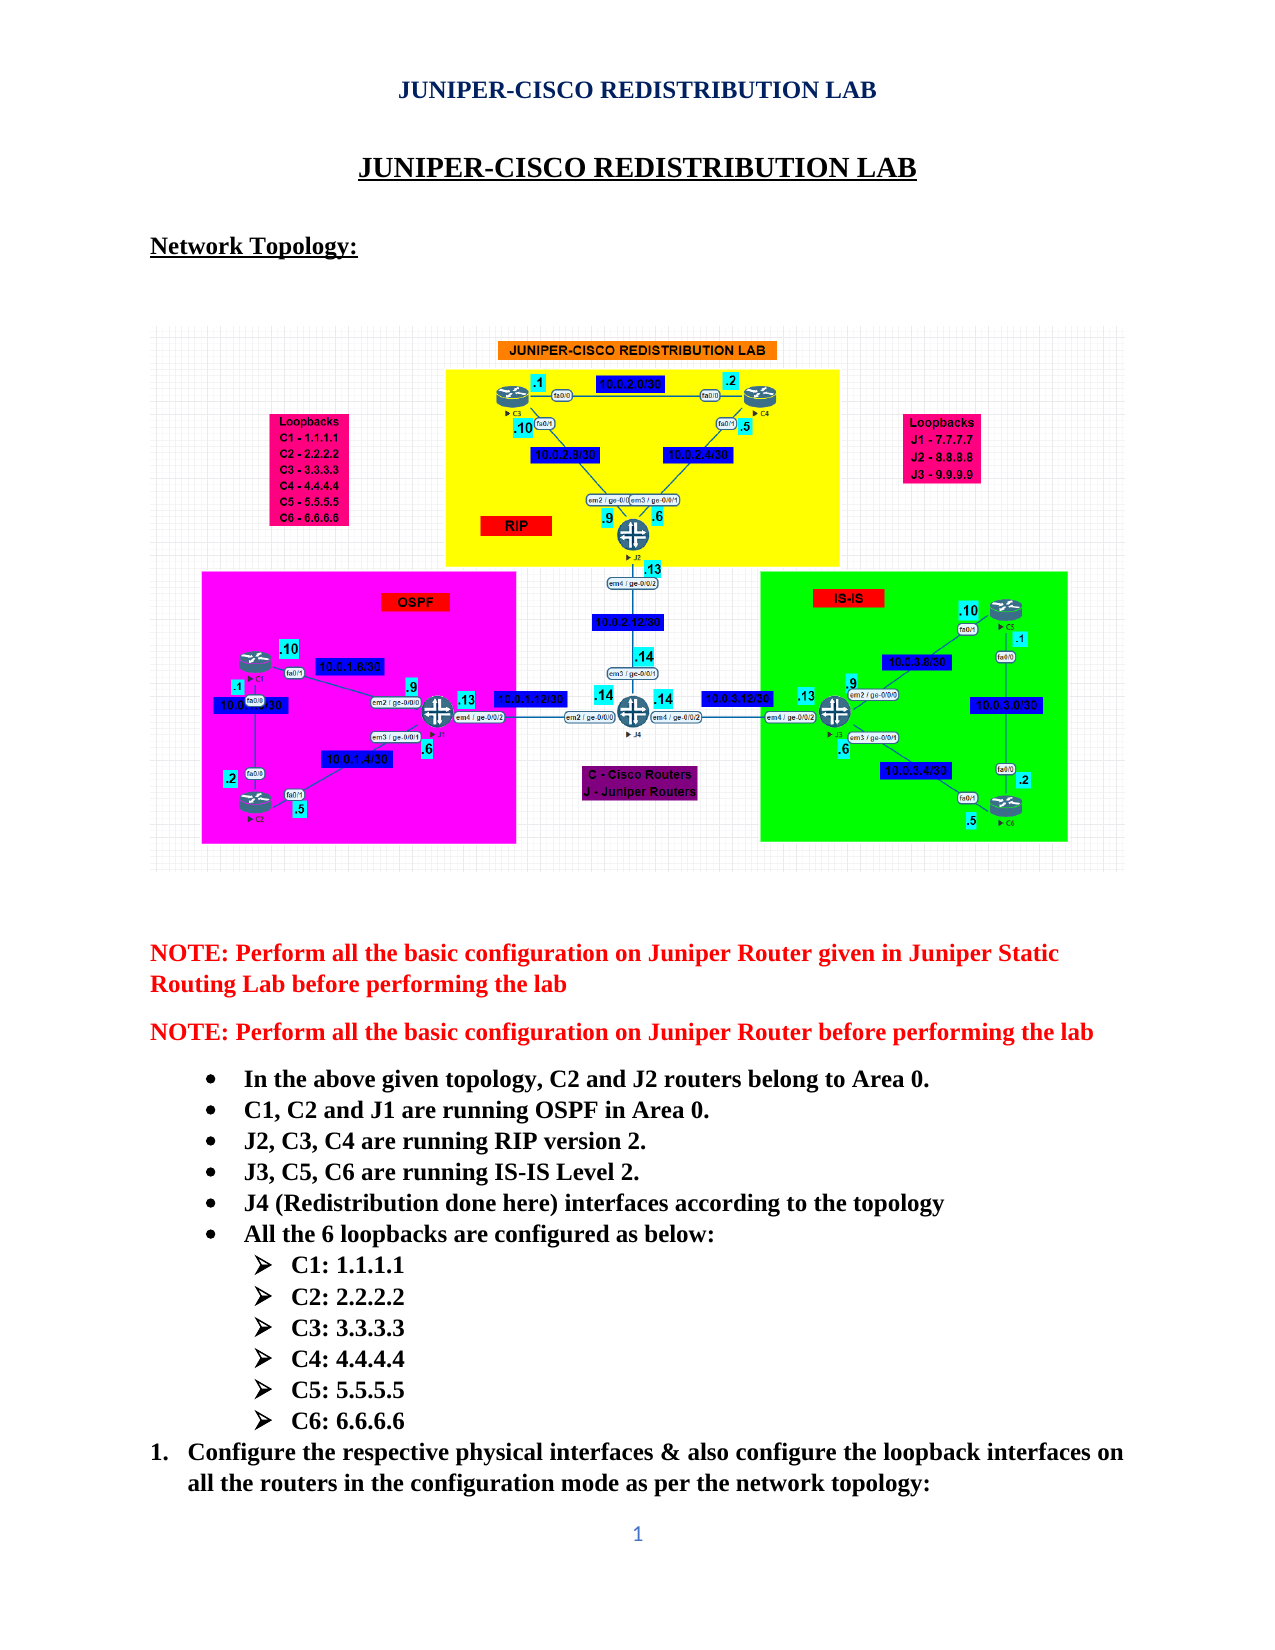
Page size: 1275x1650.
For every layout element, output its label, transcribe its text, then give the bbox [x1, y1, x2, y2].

picture [150, 326, 1125, 872]
list All the 6 loopbacks are configured as below: [206, 1219, 1125, 1248]
list C5: 5.5.5.5 [253, 1375, 1125, 1403]
list Configure the respective physical interfaces & also configure the loopback interfaces on all the routers in the configuration mode as per the network topology: [150, 1437, 1125, 1497]
list In the above given topology, C2 and J2 routers belong to Area 0. [206, 1064, 1125, 1093]
list J2, C3, C4 are running RIP version 2. [206, 1126, 1125, 1155]
text NOTE: Perform all the basic configuration on Juniper Router given in Juniper Static Routing Lab before performing the lab [150, 938, 1125, 998]
list C1, C2 and J1 are running OSPF in Area 0. [206, 1095, 1125, 1124]
text NOTE: Perform all the basic configuration on Juniper Router before performing the lab [150, 1017, 1125, 1045]
list C1: 1.1.1.1 [253, 1251, 1125, 1279]
text JUNIPER-CISCO REDISTRIBUTION LAB [150, 150, 1125, 183]
list J4 (Redistribution done here) interfaces according to the topology [206, 1188, 1125, 1217]
list C6: 6.6.6.6 [253, 1406, 1125, 1434]
list C2: 2.2.2.2 [253, 1282, 1125, 1310]
list J3, C5, C6 are running IS-IS Level 2. [206, 1157, 1125, 1186]
text Network Topology: [150, 231, 1125, 260]
list C4: 4.4.4.4 [253, 1344, 1125, 1372]
list C3: 3.3.3.3 [253, 1313, 1125, 1341]
